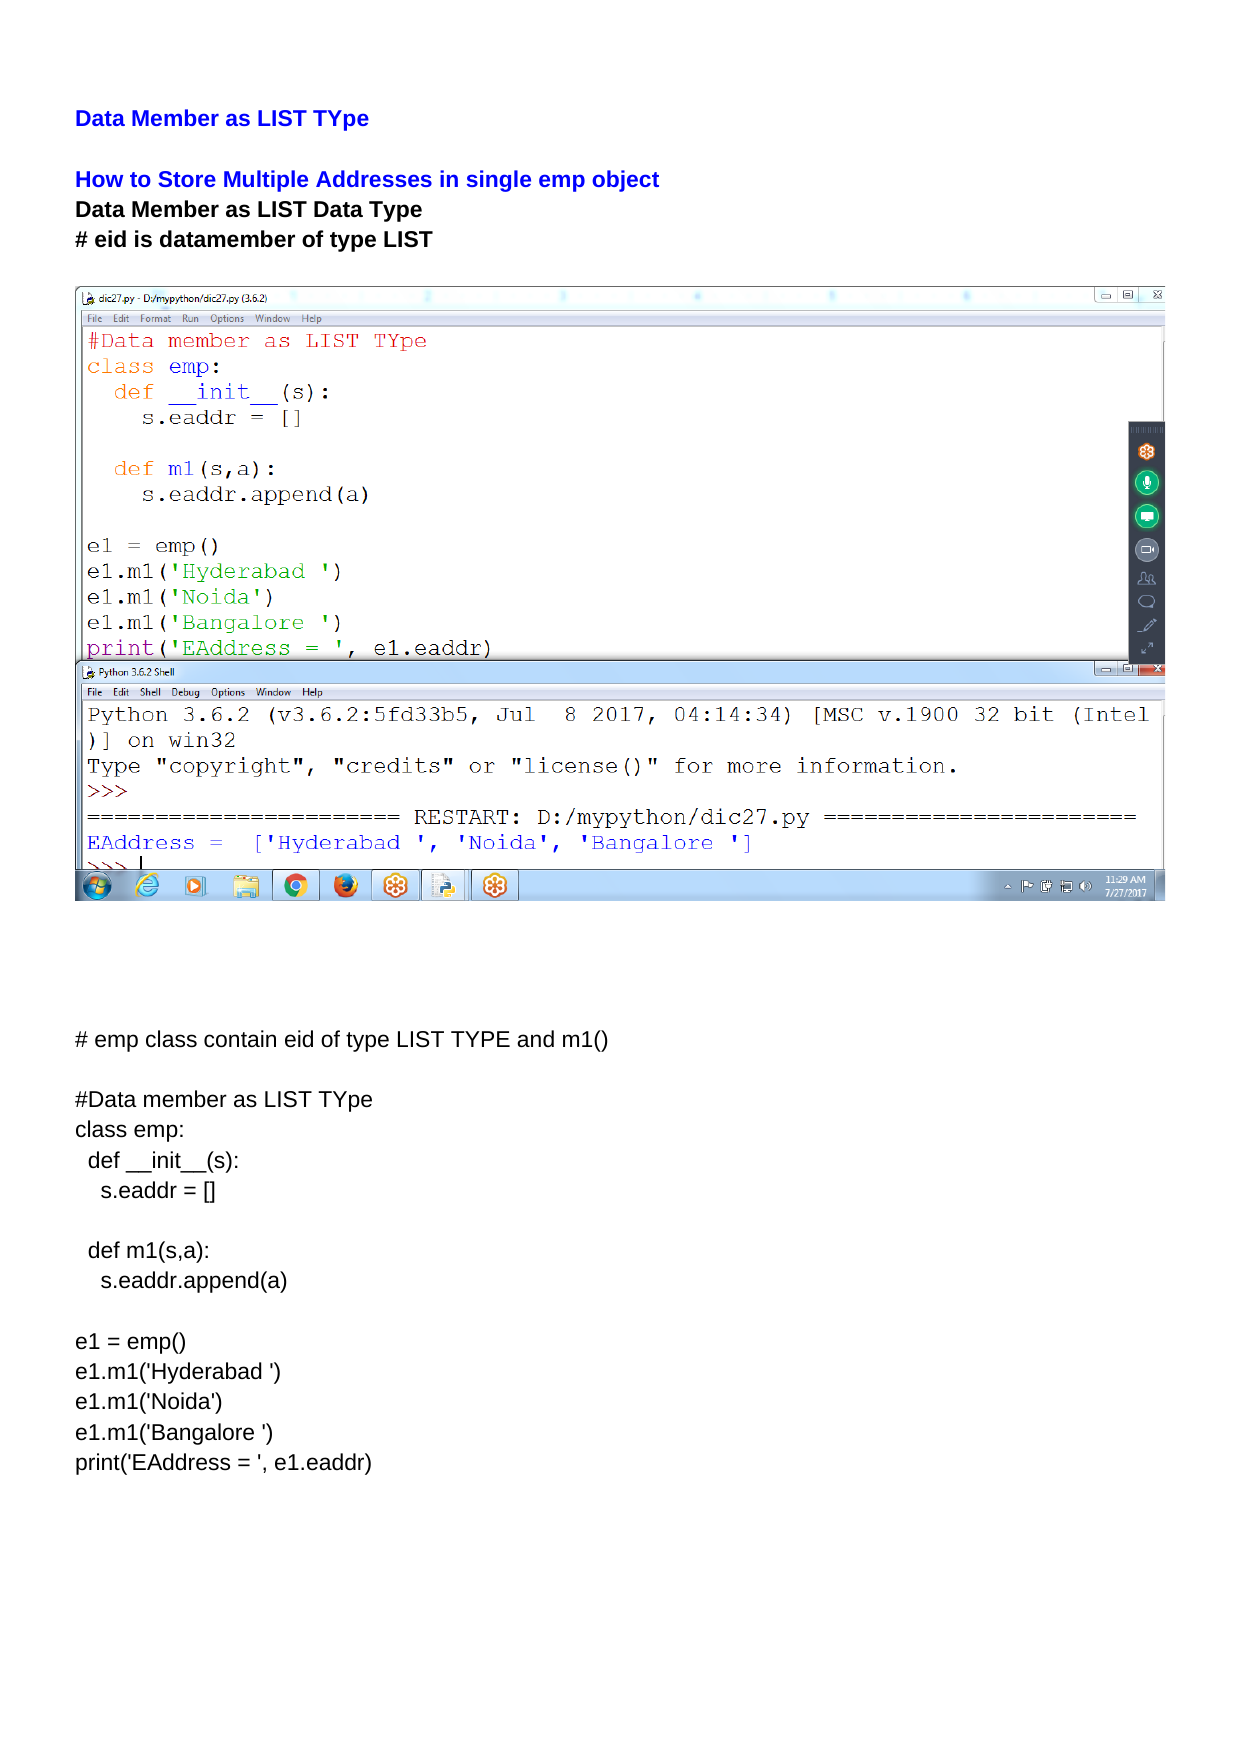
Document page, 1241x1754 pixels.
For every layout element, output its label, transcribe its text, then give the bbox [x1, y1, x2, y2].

text Data Member as LIST Data Type [75, 196, 1165, 222]
text e1.m1('Noida') [75, 1388, 1165, 1414]
text # emp class contain eid of type LIST TYPE and m1() [75, 1026, 1165, 1052]
picture [75, 286, 1166, 901]
text Data Member as LIST TYpe [75, 105, 1165, 132]
text class emp: [75, 1116, 1165, 1143]
text s.eaddr = [] [75, 1177, 1165, 1203]
text s.eaddr.append(a) [75, 1267, 1165, 1294]
text e1.m1('Hyderabad ') [75, 1358, 1165, 1384]
text def __init__(s): [75, 1147, 1165, 1173]
text #Data member as LIST TYpe [75, 1086, 1165, 1112]
text def m1(s,a): [75, 1237, 1165, 1263]
text e1.m1('Bangalore ') [75, 1418, 1165, 1445]
text e1 = emp() [75, 1328, 1165, 1354]
text # eid is datamember of type LIST [75, 226, 1165, 252]
text print('EAddress = ', e1.eaddr) [75, 1449, 1165, 1475]
text How to Store Multiple Addresses in single emp object [75, 166, 1165, 192]
